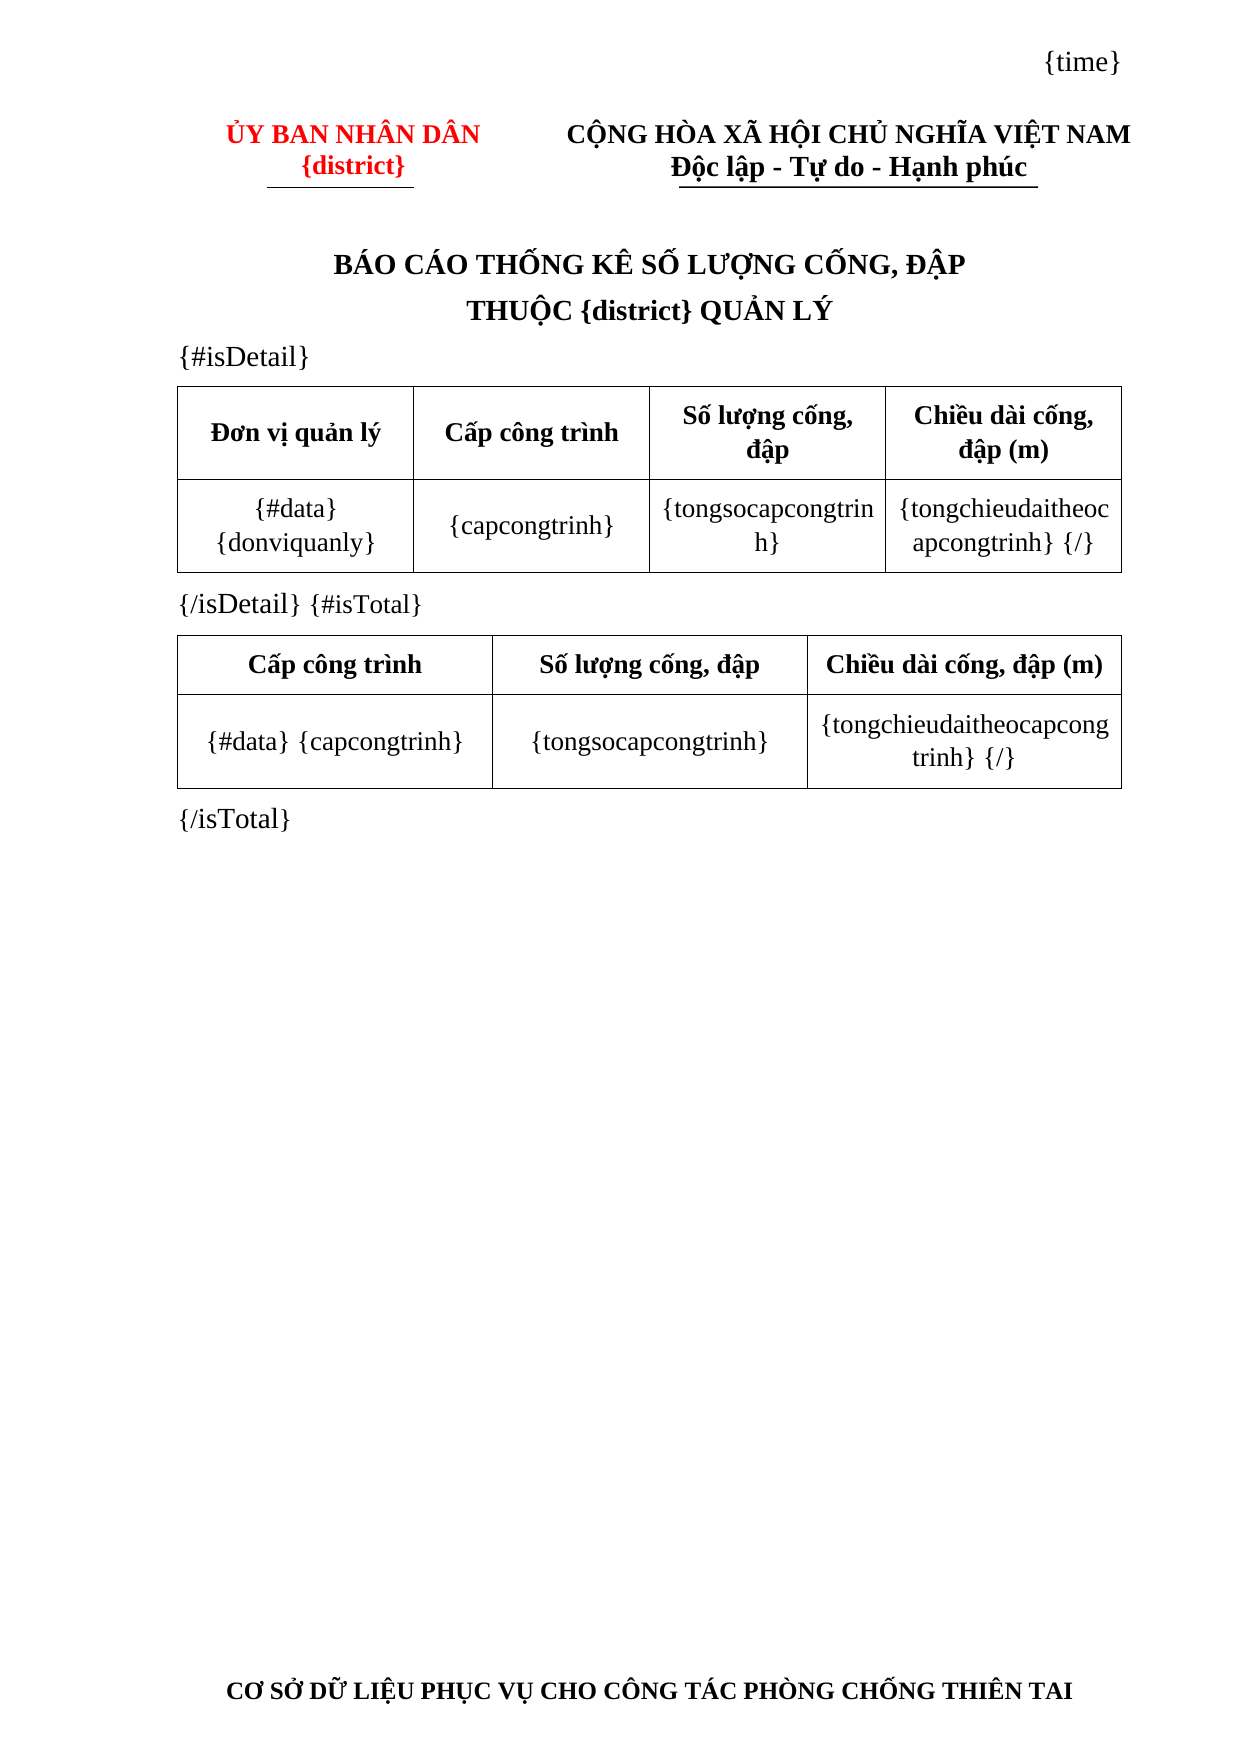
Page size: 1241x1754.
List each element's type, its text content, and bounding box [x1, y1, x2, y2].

table_cell {tongsocapcongtrinh} [650, 480, 885, 572]
table_cell {tongsocapcongtrinh} [493, 695, 807, 788]
table_header Số lượng cống, đập [493, 636, 807, 694]
text {/isDetail} {#isTotal} [177, 586, 1122, 619]
table_cell {#data} {capcongtrinh} [178, 695, 492, 788]
text {#isDetail} [177, 339, 1122, 373]
table_header Chiều dài cống, đập (m) [808, 636, 1121, 694]
text THUỘC {district} QUẢN LÝ [177, 293, 1122, 327]
table_cell {tongchieudaitheocapcongtrinh} {/} [808, 695, 1121, 788]
table_header Cấp công trình [178, 636, 492, 694]
text BÁO CÁO THỐNG KÊ SỐ LƯỢNG CỐNG, ĐẬP [177, 247, 1122, 281]
table_header Chiều dài cống, đập (m) [886, 387, 1121, 479]
table_header CỘNG HÒA XÃ HỘI CHỦ NGHĨA VIỆT NAM Độc lập - Tự do - Hạnh phúc [553, 118, 1145, 247]
table_cell {capcongtrinh} [414, 480, 649, 572]
table_cell {tongchieudaitheocapcongtrinh} {/} [886, 480, 1121, 572]
table_header ỦY BAN NHÂN DÂN {district} [155, 118, 553, 247]
table_cell {#data} {donviquanly} [178, 480, 413, 572]
text {/isTotal} [177, 801, 1122, 835]
table_header Đơn vị quản lý [178, 387, 413, 479]
table_header Số lượng cống, đập [650, 387, 885, 479]
table_header Cấp công trình [414, 387, 649, 479]
